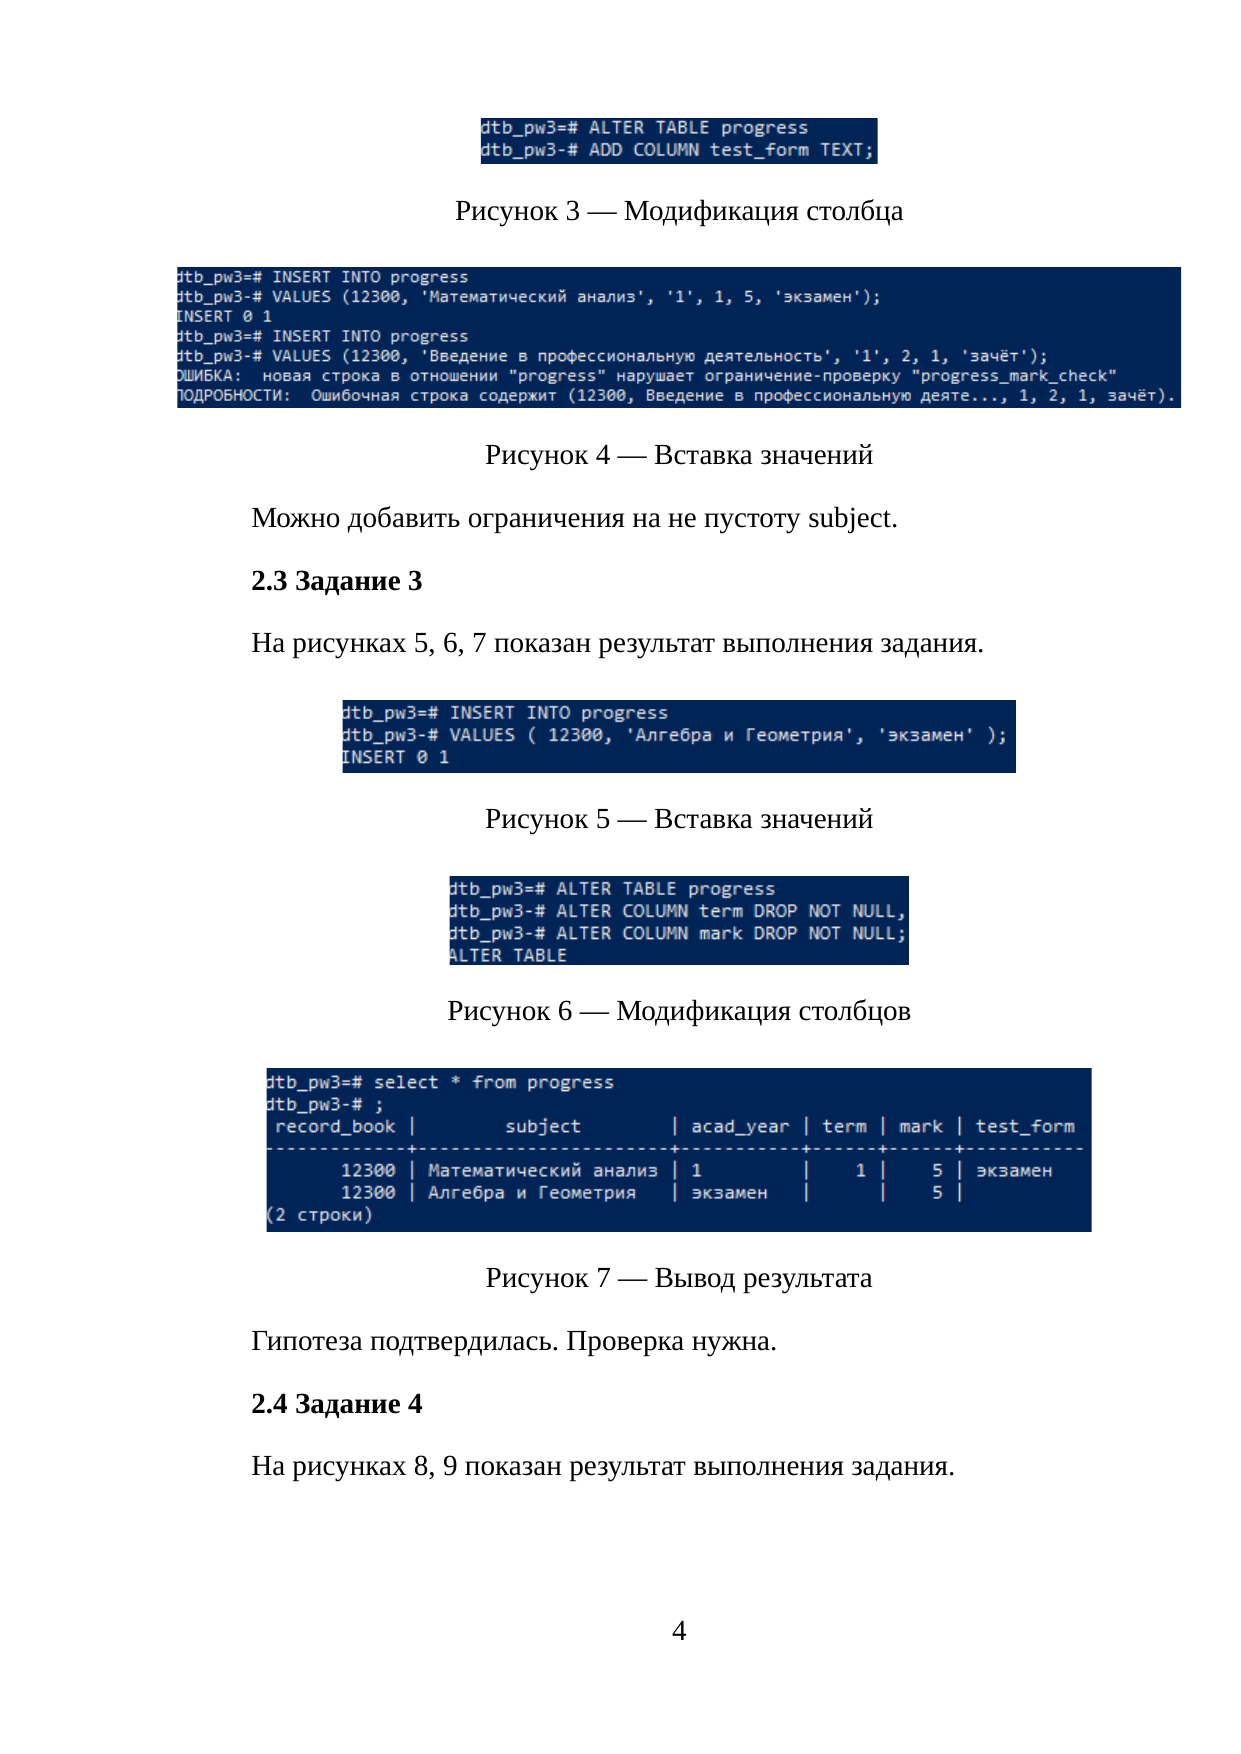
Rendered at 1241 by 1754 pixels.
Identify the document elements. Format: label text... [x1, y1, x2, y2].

picture [177, 267, 1182, 408]
picture [480, 118, 878, 164]
text Рисунок 4 — Вставка значений [177, 437, 1181, 471]
text Рисунок 7 — Вывод результата [177, 1260, 1181, 1294]
picture [342, 700, 1016, 773]
text На рисунках 5, 6, 7 показан результат выполнения задания. [177, 625, 1181, 659]
picture [449, 876, 909, 965]
subtitle Задание 4 [177, 1386, 1181, 1419]
text Рисунок 5 — Вставка значений [177, 802, 1181, 835]
text Рисунок 3 — Модификация столбца [177, 193, 1181, 226]
text На рисунках 8, 9 показан результат выполнения задания. [177, 1448, 1181, 1482]
picture [266, 1068, 1092, 1232]
text Рисунок 6 — Модификация столбцов [177, 993, 1181, 1027]
subtitle Задание 3 [177, 563, 1181, 596]
text Гипотеза подтвердилась. Проверка нужна. [177, 1323, 1181, 1357]
text Можно добавить ограничения на не пустоту subject. [177, 500, 1181, 533]
